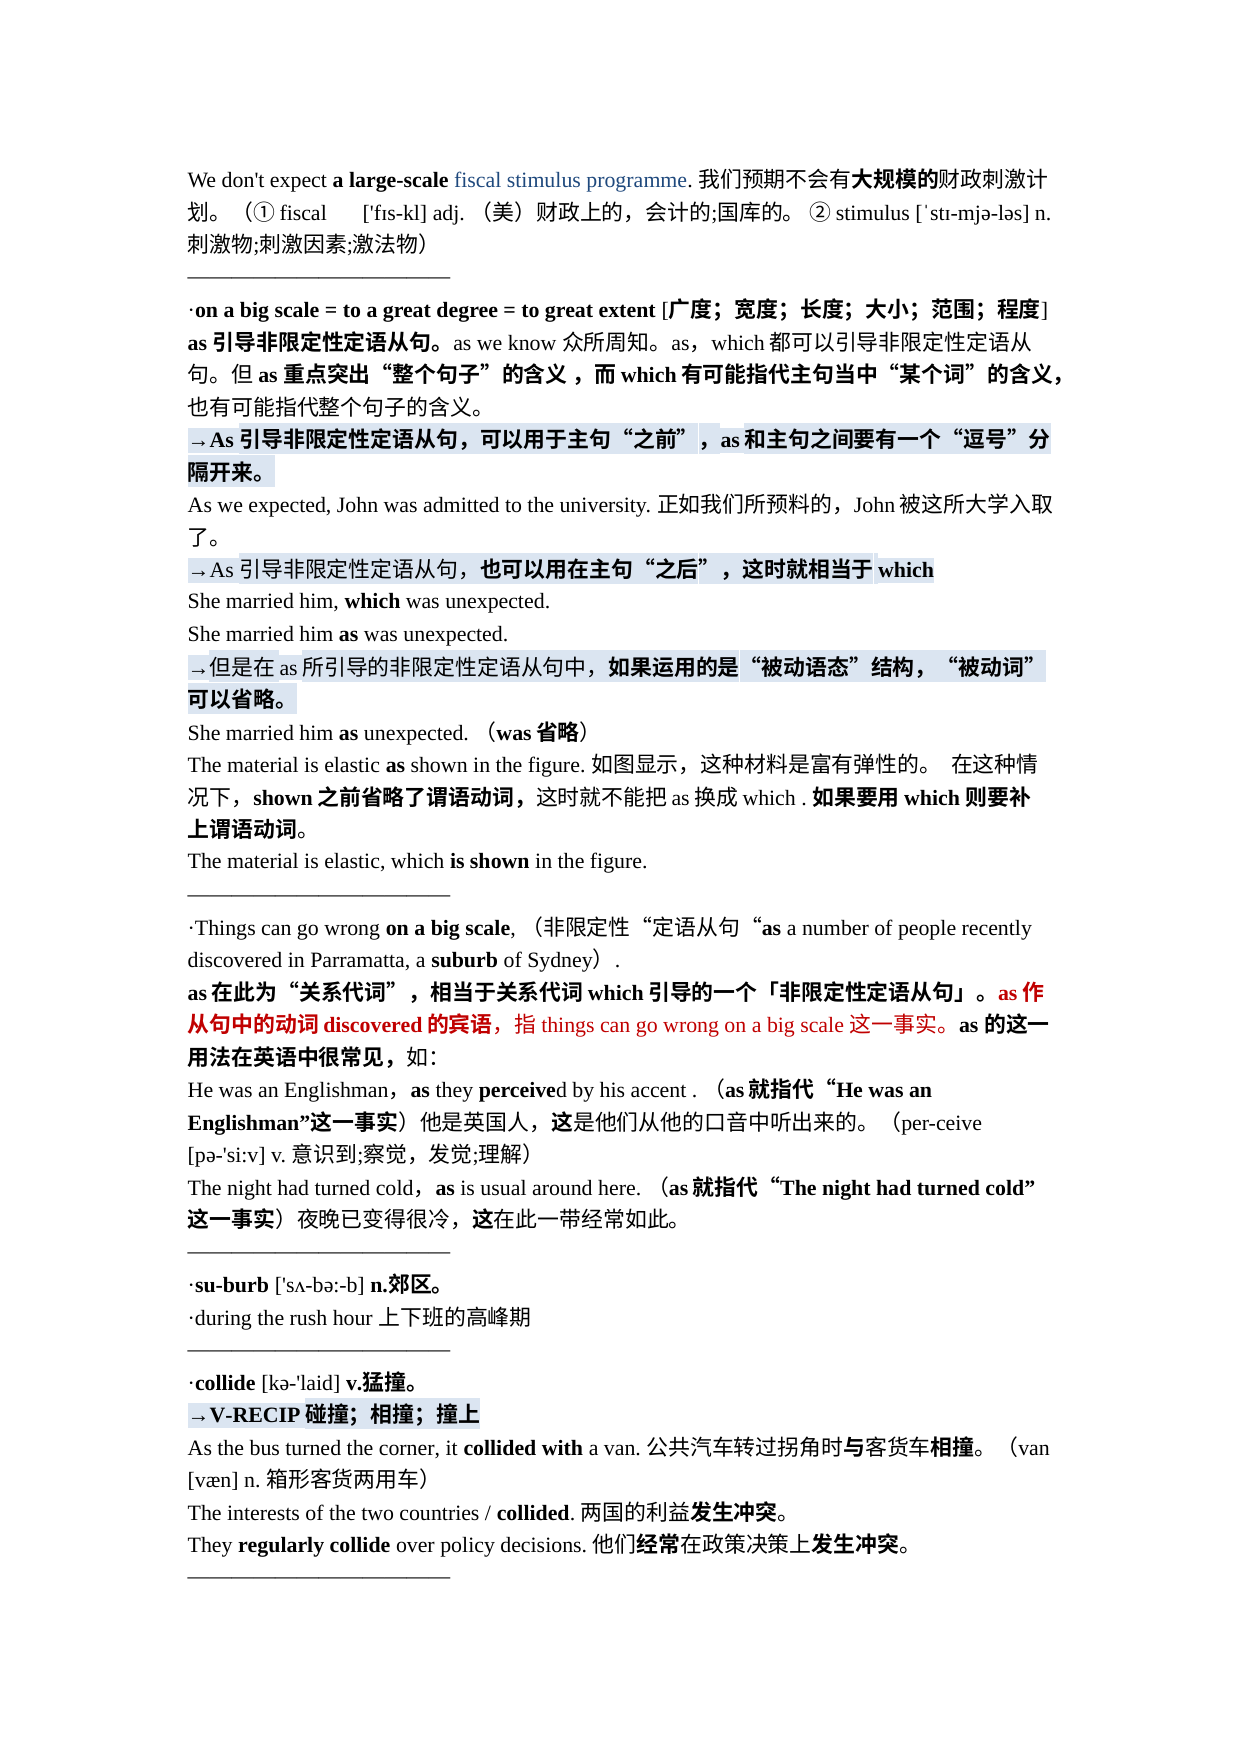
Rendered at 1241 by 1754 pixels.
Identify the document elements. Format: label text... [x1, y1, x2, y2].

text ———————————— [187, 1234, 1053, 1267]
text ———————————— [187, 877, 1053, 909]
text →As 引导非限定性定语从句，可以用于主句“之前”，as和主句之间要有一个“逗号”分隔开来。 [187, 422, 1053, 487]
text The night had turned cold，as is usual around here. （as就指代“The night had turned cold”这一事实）夜晚已变得很冷，这在此一带经常如此。 [187, 1169, 1053, 1234]
text The material is elastic as shown in the figure. 如图显示，这种材料是富有弹性的。 在这种情况下，shown之前省略了谓语动词，这时就不能把as换成which . 如果要用which 则要补上谓语动词。 [187, 747, 1053, 844]
text ·su-burb ['sʌ-bә:-b] n.郊区。 [187, 1267, 1053, 1299]
text ·collide [kә-'laid] v.猛撞。 [187, 1364, 1053, 1397]
text They regularly collide over policy decisions. 他们经常在政策决策上发生冲突。 [187, 1527, 1053, 1559]
text The material is elastic, which is shown in the figure. [187, 844, 1053, 877]
text ———————————— [187, 259, 1053, 292]
text She married him as unexpected. （was省略） [187, 714, 1053, 747]
text We don't expect a large-scale fiscal stimulus programme. 我们预期不会有大规模的财政刺激计划。（①fiscal ['fɪs-kl] adj. （美）财政上的，会计的;国库的。 ②stimulus [ˈstɪ-mjə-ləs] n. 刺激物;刺激因素;激法物） [187, 162, 1053, 259]
text She married him as was unexpected. [187, 617, 1053, 649]
text The interests of the two countries / collided. 两国的利益发生冲突。 [187, 1494, 1053, 1527]
text As the bus turned the corner, it collided with a van. 公共汽车转过拐角时与客货车相撞。（van [væn] n. 箱形客货两用车） [187, 1429, 1053, 1494]
text ———————————— [187, 1559, 1053, 1592]
text →V-RECIP碰撞；相撞；撞上 [187, 1397, 1053, 1429]
text as 引导非限定性定语从句。as we know 众所周知。as，which都可以引导非限定性定语从句。但 as 重点突出“整个句子”的含义 ，而which有可能指代主句当中“某个词”的含义，也有可能指代整个句子的含义。 [187, 324, 1053, 422]
text →但是在as所引导的非限定性定语从句中，如果运用的是“被动语态”结构，“被动词”可以省略。 [187, 649, 1053, 714]
text He was an Englishman，as they perceived by his accent . （as就指代“He was an Englishman”这一事实）他是英国人，这是他们从他的口音中听出来的。（per-ceive [pə-'si:v] v. 意识到;察觉，发觉;理解） [187, 1072, 1053, 1169]
text As we expected, John was admitted to the university. 正如我们所预料的，John被这所大学入取了。 [187, 487, 1053, 552]
text ·during the rush hour 上下班的高峰期 [187, 1299, 1053, 1332]
text →As 引导非限定性定语从句，也可以用在主句“之后”，这时就相当于which [187, 552, 1053, 584]
text ·on a big scale = to a great degree = to great extent [广度；宽度；长度；大小；范围；程度] [187, 292, 1053, 324]
text ·Things can go wrong on a big scale, （非限定性“定语从句“as a number of people recently discovered in Parramatta, a suburb of Sydney）. [187, 909, 1053, 974]
text ———————————— [187, 1332, 1053, 1364]
text as在此为“关系代词”，相当于关系代词which引导的一个「非限定性定语从句」。as作从句中的动词discovered的宾语，指 things can go wrong on a big scale 这一事实。as 的这一用法在英语中很常见，如： [187, 974, 1053, 1072]
text She married him, which was unexpected. [187, 584, 1053, 617]
